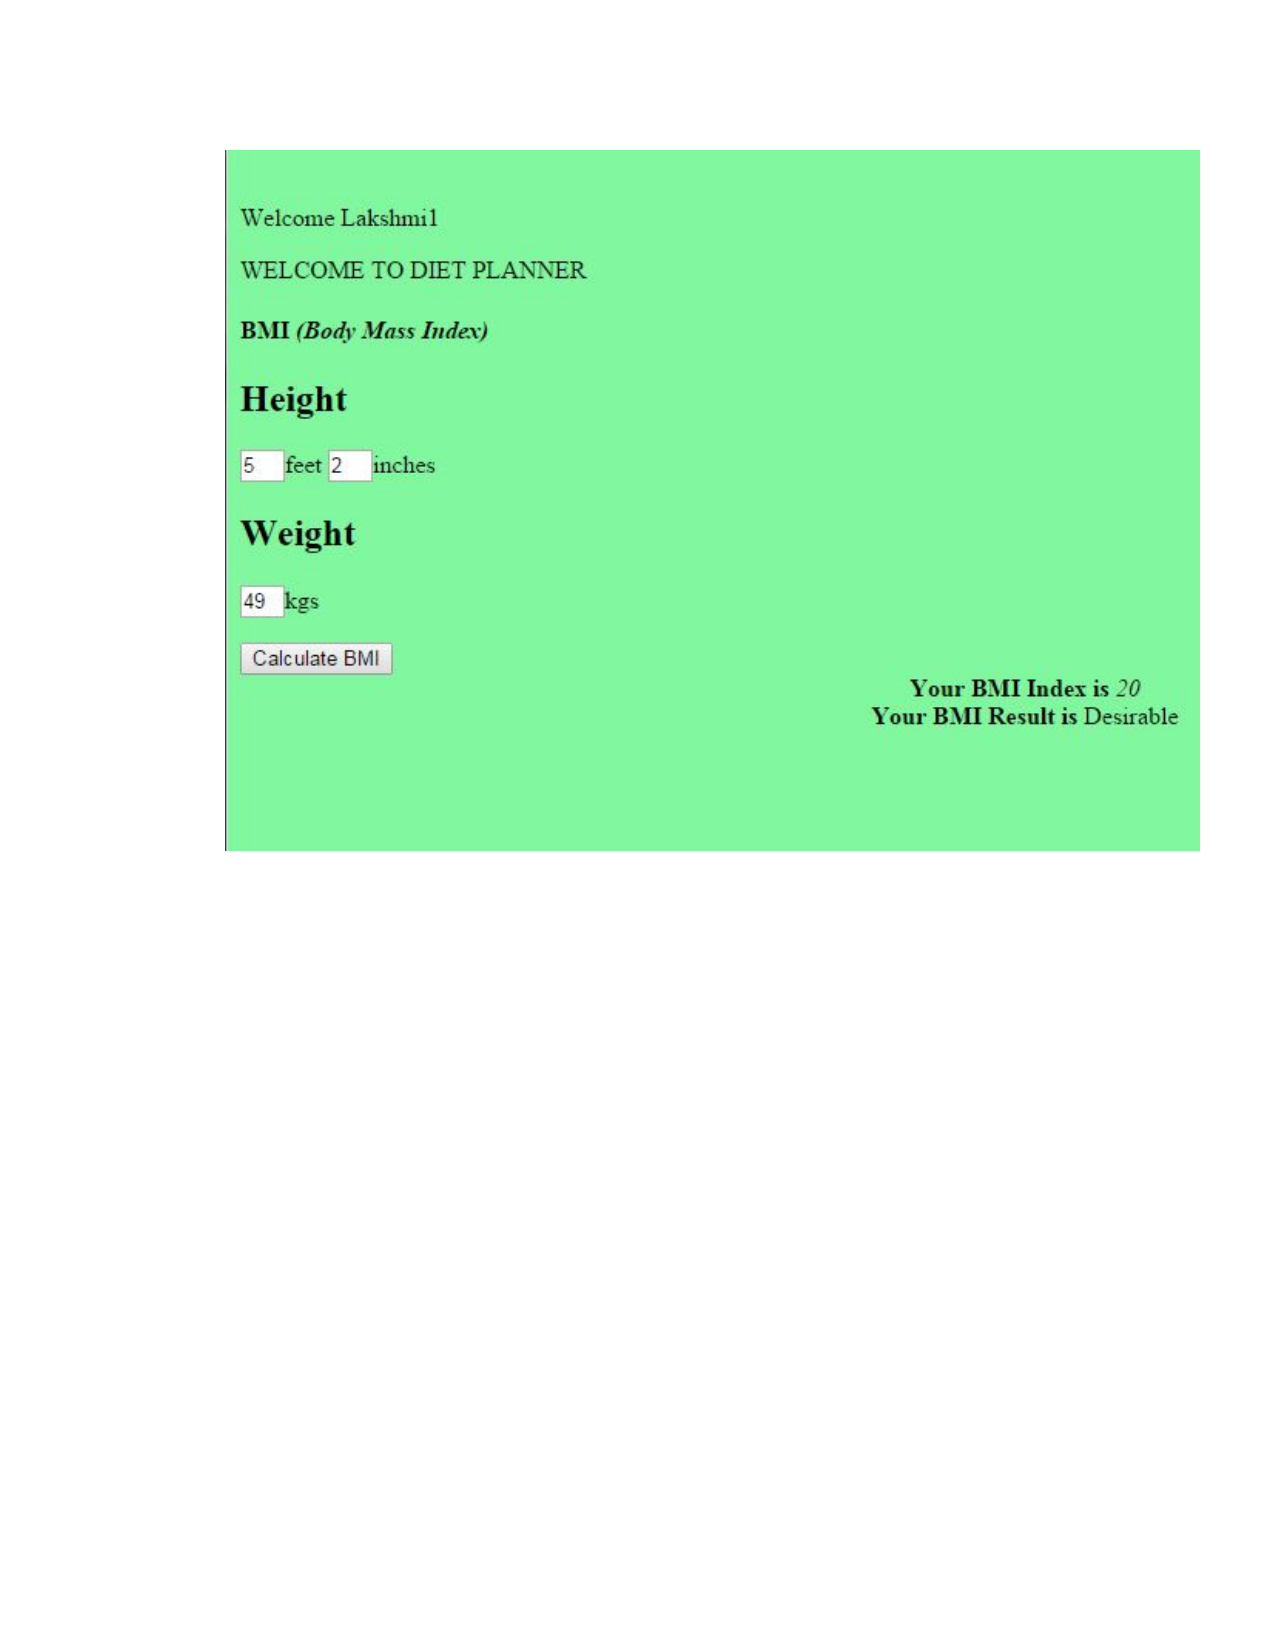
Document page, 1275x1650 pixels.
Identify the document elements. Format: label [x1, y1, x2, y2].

picture [225, 150, 1200, 851]
